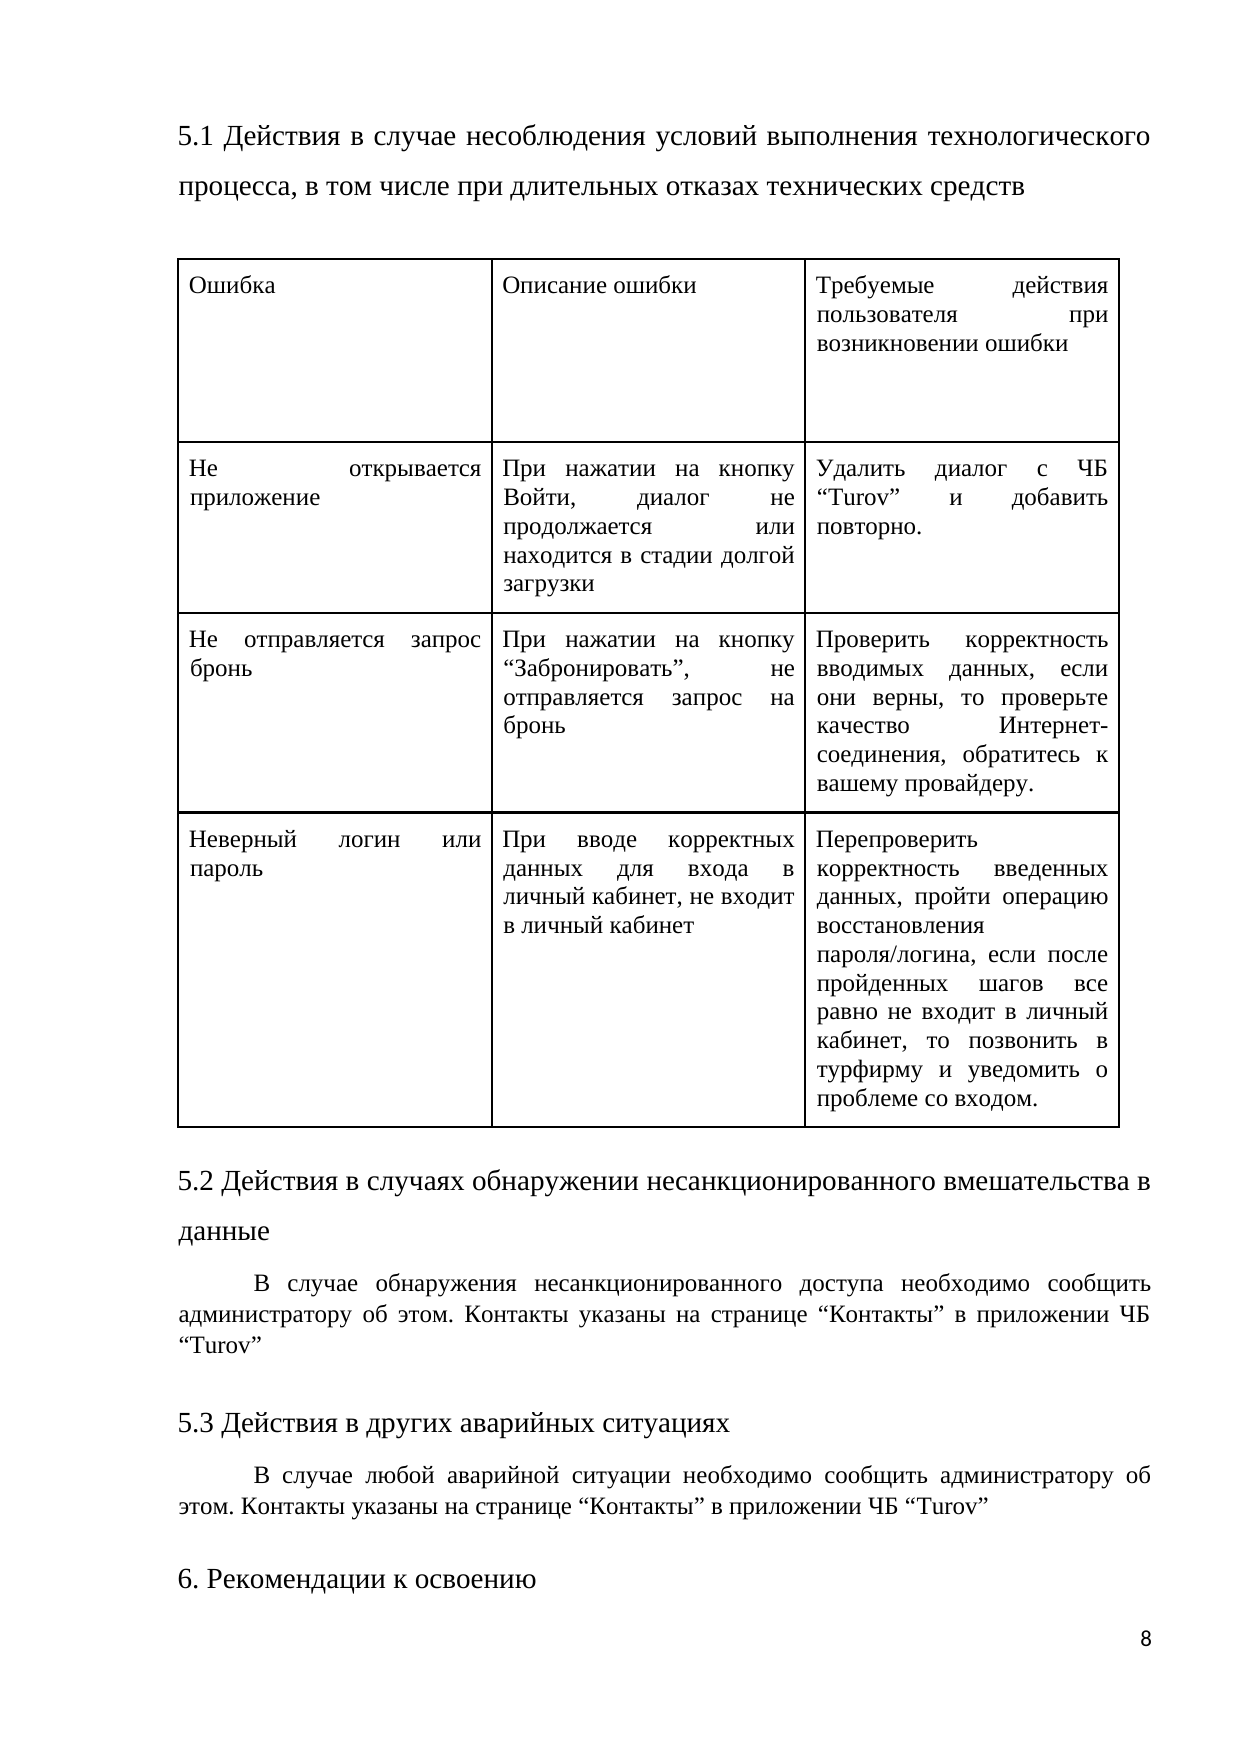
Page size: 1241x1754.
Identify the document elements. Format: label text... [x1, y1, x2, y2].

text 5.1 Действия в случае несоблюдения условий выполнения технологического процесса, в том числе при длительных отказах технических средств [177, 118, 1152, 202]
table_cell Не отправляется запрос бронь [179, 614, 491, 811]
table_cell При вводе корректных данных для входа в личный кабинет, не входит в личный кабинет [493, 814, 804, 1126]
text 6. Рекомендации к освоению [177, 1562, 1152, 1595]
table_cell Удалить диалог с ЧБ “Turov” и добавить повторно. [806, 443, 1118, 612]
table_header Требуемые действия пользователя при возникновении ошибки [806, 260, 1118, 441]
table_cell Неверный логин или пароль [179, 814, 491, 1126]
text В случае любой аварийной ситуации необходимо сообщить администратору об этом. Контакты указаны на странице “Контакты” в приложении ЧБ “Turov” [178, 1460, 1152, 1520]
table_cell Проверить корректность вводимых данных, если они верны, то проверьте качество Интернет-соединения, обратитесь к вашему провайдеру. [806, 614, 1118, 811]
table_header Описание ошибки [493, 260, 804, 441]
text 5.2 Действия в случаях обнаружении несанкционированного вмешательства в данные [177, 1163, 1152, 1247]
table_cell Не открывается приложение [179, 443, 491, 612]
table_cell Перепроверить корректность введенных данных, пройти операцию восстановления пароля/логина, если после пройденных шагов все равно не входит в личный кабинет, то позвонить в турфирму и уведомить о проблеме со входом. [806, 814, 1118, 1126]
text 5.3 Действия в других аварийных ситуациях [177, 1406, 1152, 1439]
text В случае обнаружения несанкционированного доступа необходимо сообщить администратору об этом. Контакты указаны на странице “Контакты” в приложении ЧБ “Turov” [178, 1268, 1152, 1359]
table_cell При нажатии на кнопку “Забронировать”, не отправляется запрос на бронь [493, 614, 804, 811]
table_header Ошибка [179, 260, 491, 441]
table_cell При нажатии на кнопку Войти, диалог не продолжается или находится в стадии долгой загрузки [493, 443, 804, 612]
